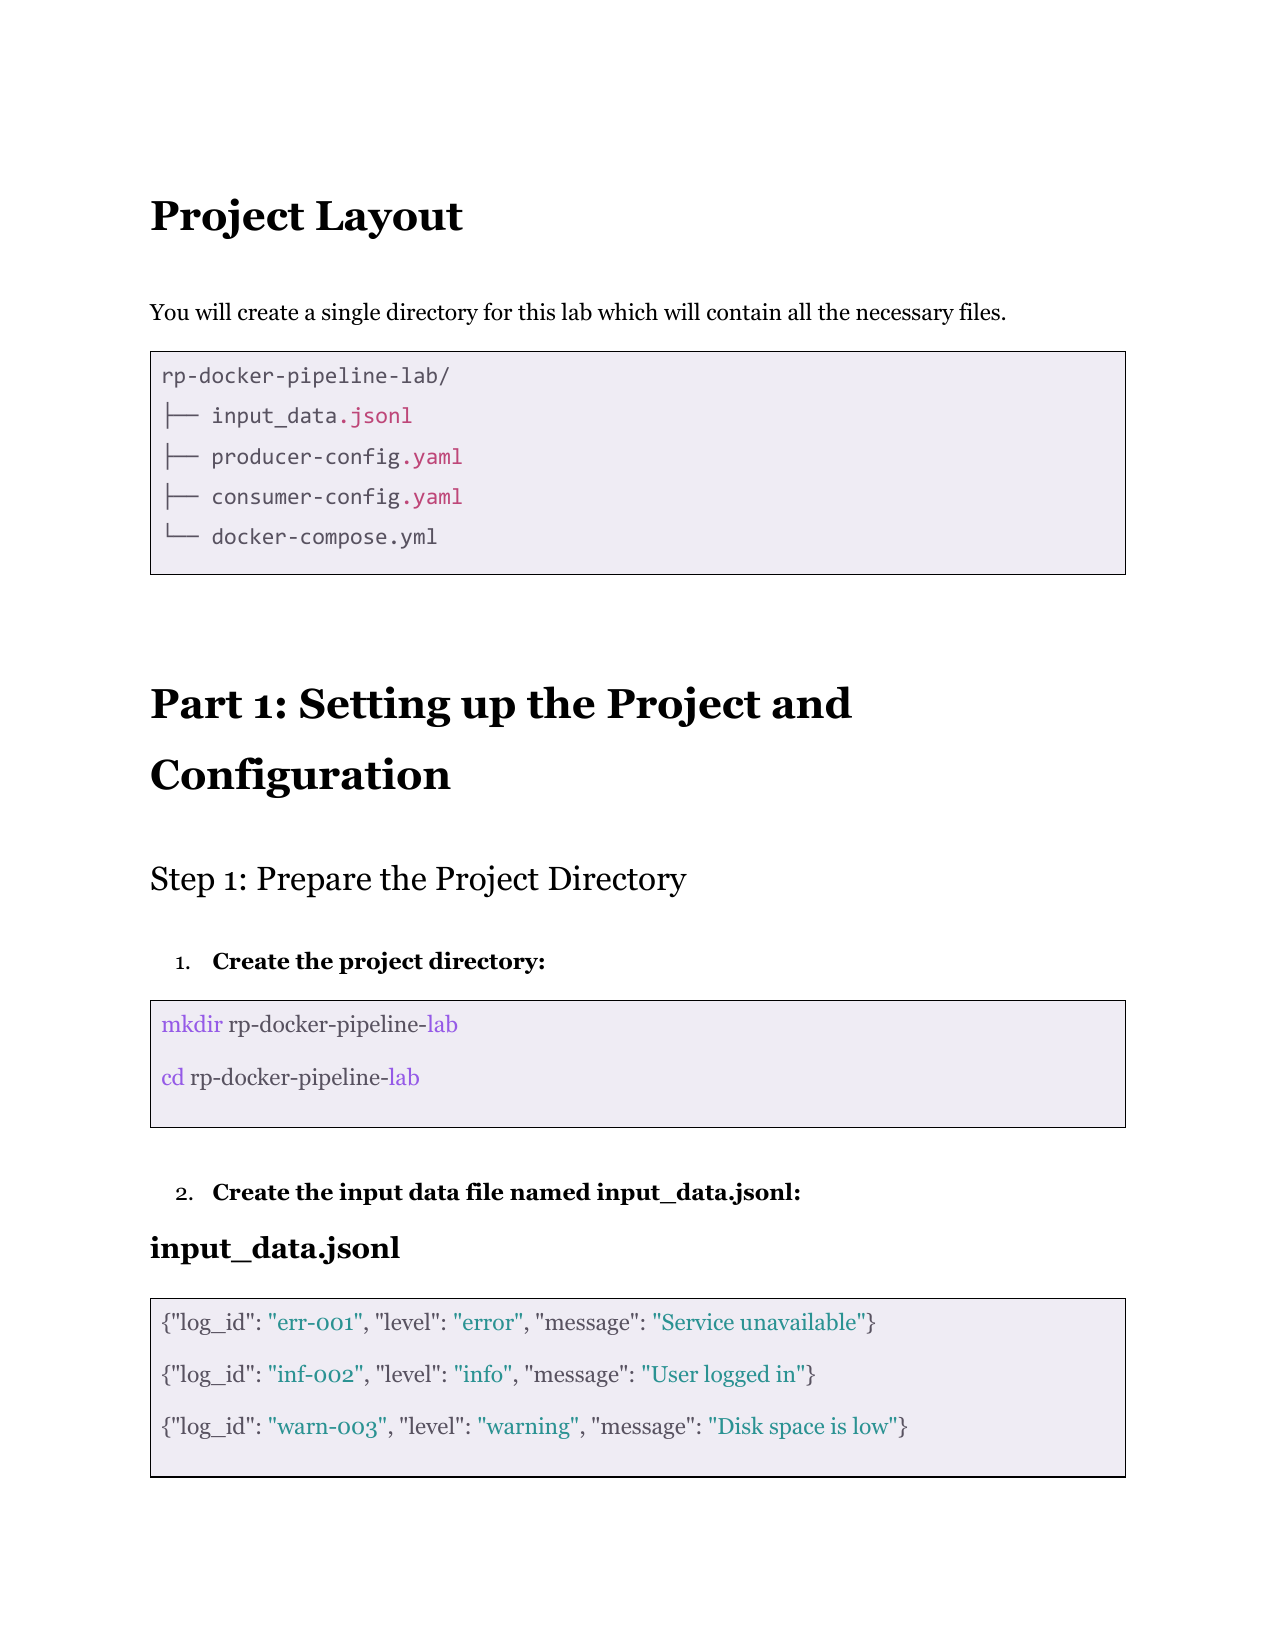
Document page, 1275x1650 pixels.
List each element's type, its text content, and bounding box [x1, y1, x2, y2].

table_header rp-docker-pipeline-lab/ ├── input_data.jsonl ├── producer-config.yaml ├── consumer-config.yaml └── docker-compose.yml [151, 352, 1125, 574]
text input_data.jsonl [150, 1232, 1125, 1265]
text You will create a single directory for this lab which will contain all the necessary files. [150, 299, 1125, 325]
table_header mkdir rp-docker-pipeline-lab cd rp-docker-pipeline-lab [151, 1001, 1125, 1127]
list Create the project directory: [175, 948, 1125, 974]
subtitle Part 1: Setting up the Project and Configuration [150, 680, 1125, 799]
table_header {"log_id": "err-001", "level": "error", "message": "Service unavailable"} {"log_id": "inf-002", "level": "info", "message": "User logged in"} {"log_id": "warn-003", "level": "warning", "message": "Disk space is low"} [151, 1299, 1125, 1476]
subtitle Step 1: Prepare the Project Directory [150, 860, 1125, 898]
list Create the input data file named input_data.jsonl: [175, 1180, 1125, 1206]
subtitle Project Layout [150, 192, 1125, 239]
